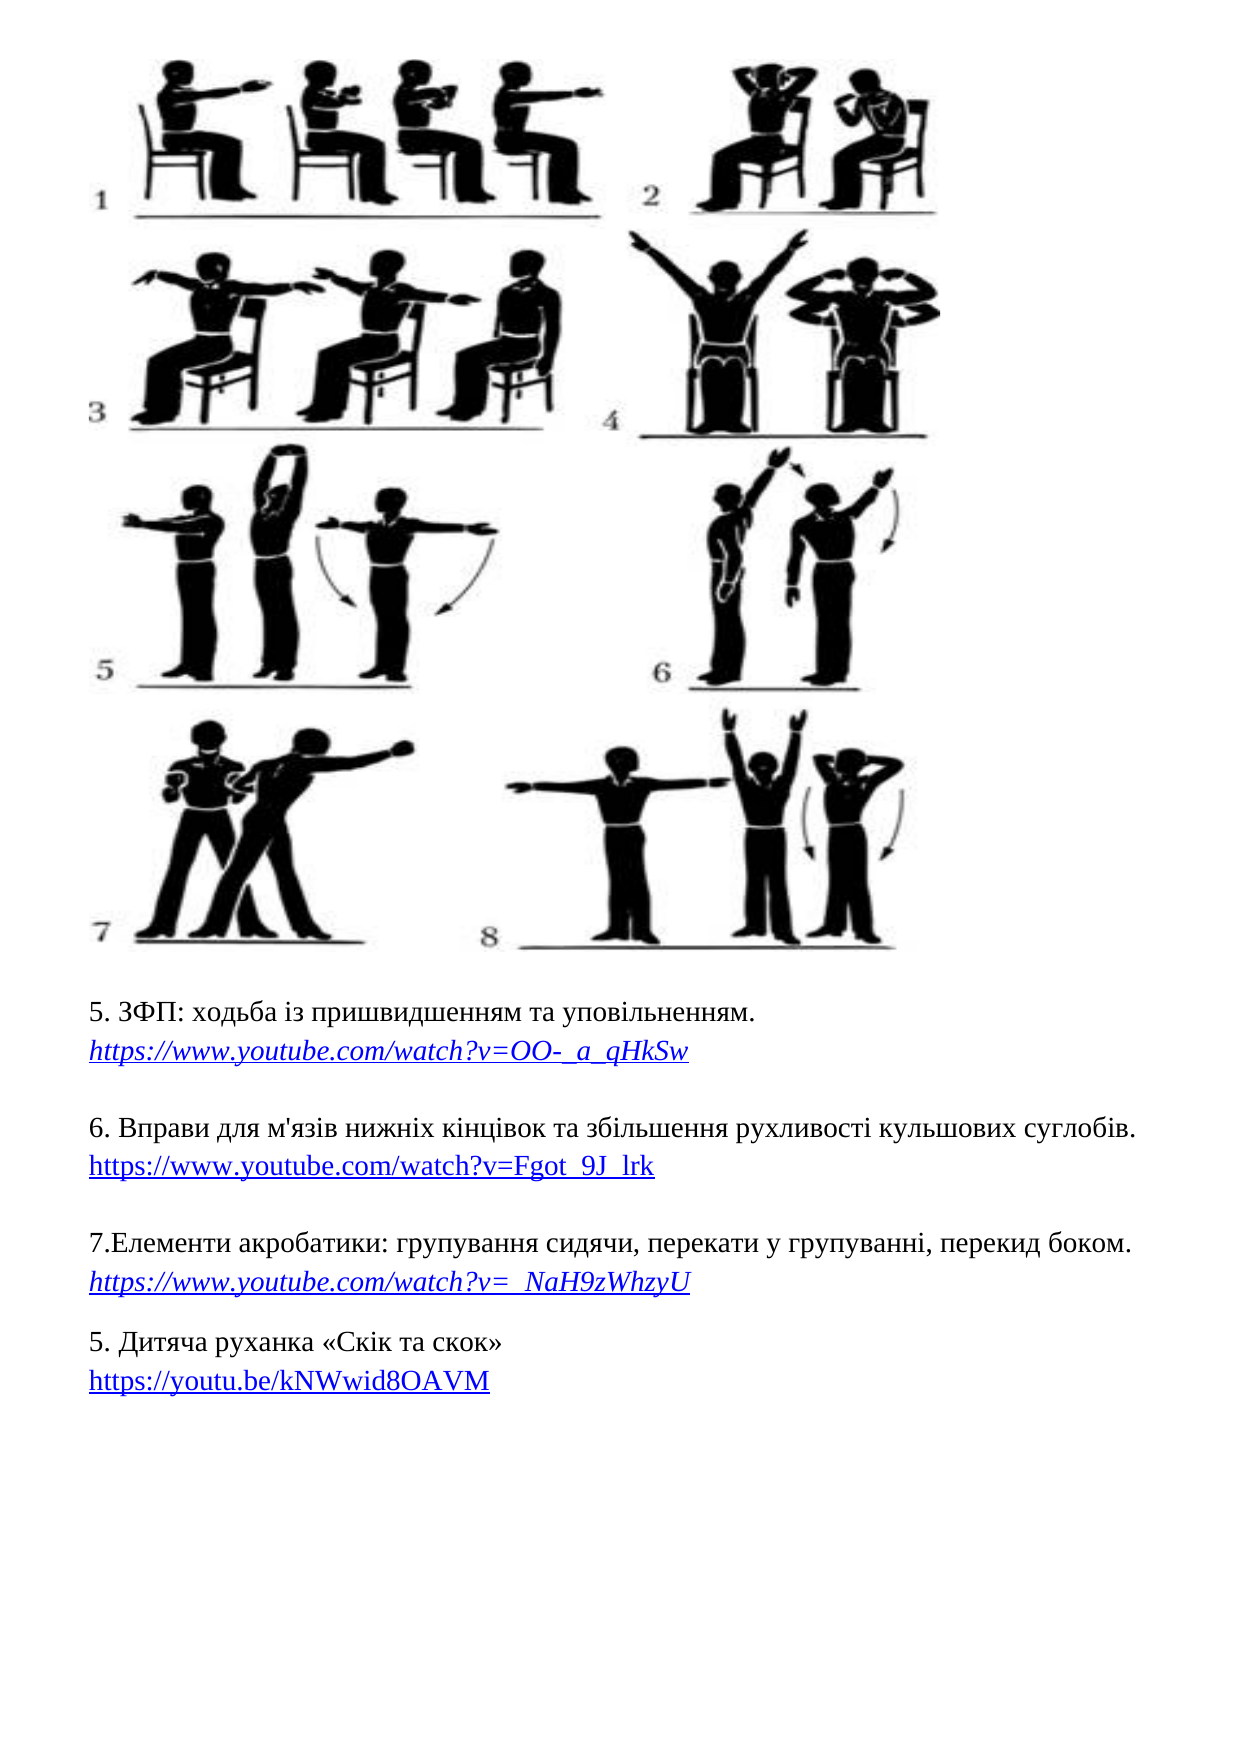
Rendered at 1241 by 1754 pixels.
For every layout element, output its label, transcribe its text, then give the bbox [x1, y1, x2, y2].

list https://www.youtube.com/watch?v=Fgot_9J_lrk [89, 1148, 1152, 1182]
list 5. ЗФП: ходьба із пришвидшенням та уповільненням. [89, 994, 1152, 1028]
text 7.Елементи акробатики: групування сидячи, перекати у групуванні, перекид боком. [89, 1225, 1152, 1259]
picture [88, 59, 941, 952]
text https://www.youtube.com/watch?v=_NaH9zWhzyU [89, 1264, 1152, 1297]
text https://youtu.be/kNWwid8OAVM [89, 1363, 1152, 1396]
text 6. Вправи для м'язів нижніх кінцівок та збільшення рухливості кульшових суглобів. [89, 1110, 1152, 1143]
list Дитяча руханка «Скік та скок» [89, 1324, 1152, 1358]
text https://www.youtube.com/watch?v=OO-_a_qHkSw [89, 1033, 1152, 1066]
